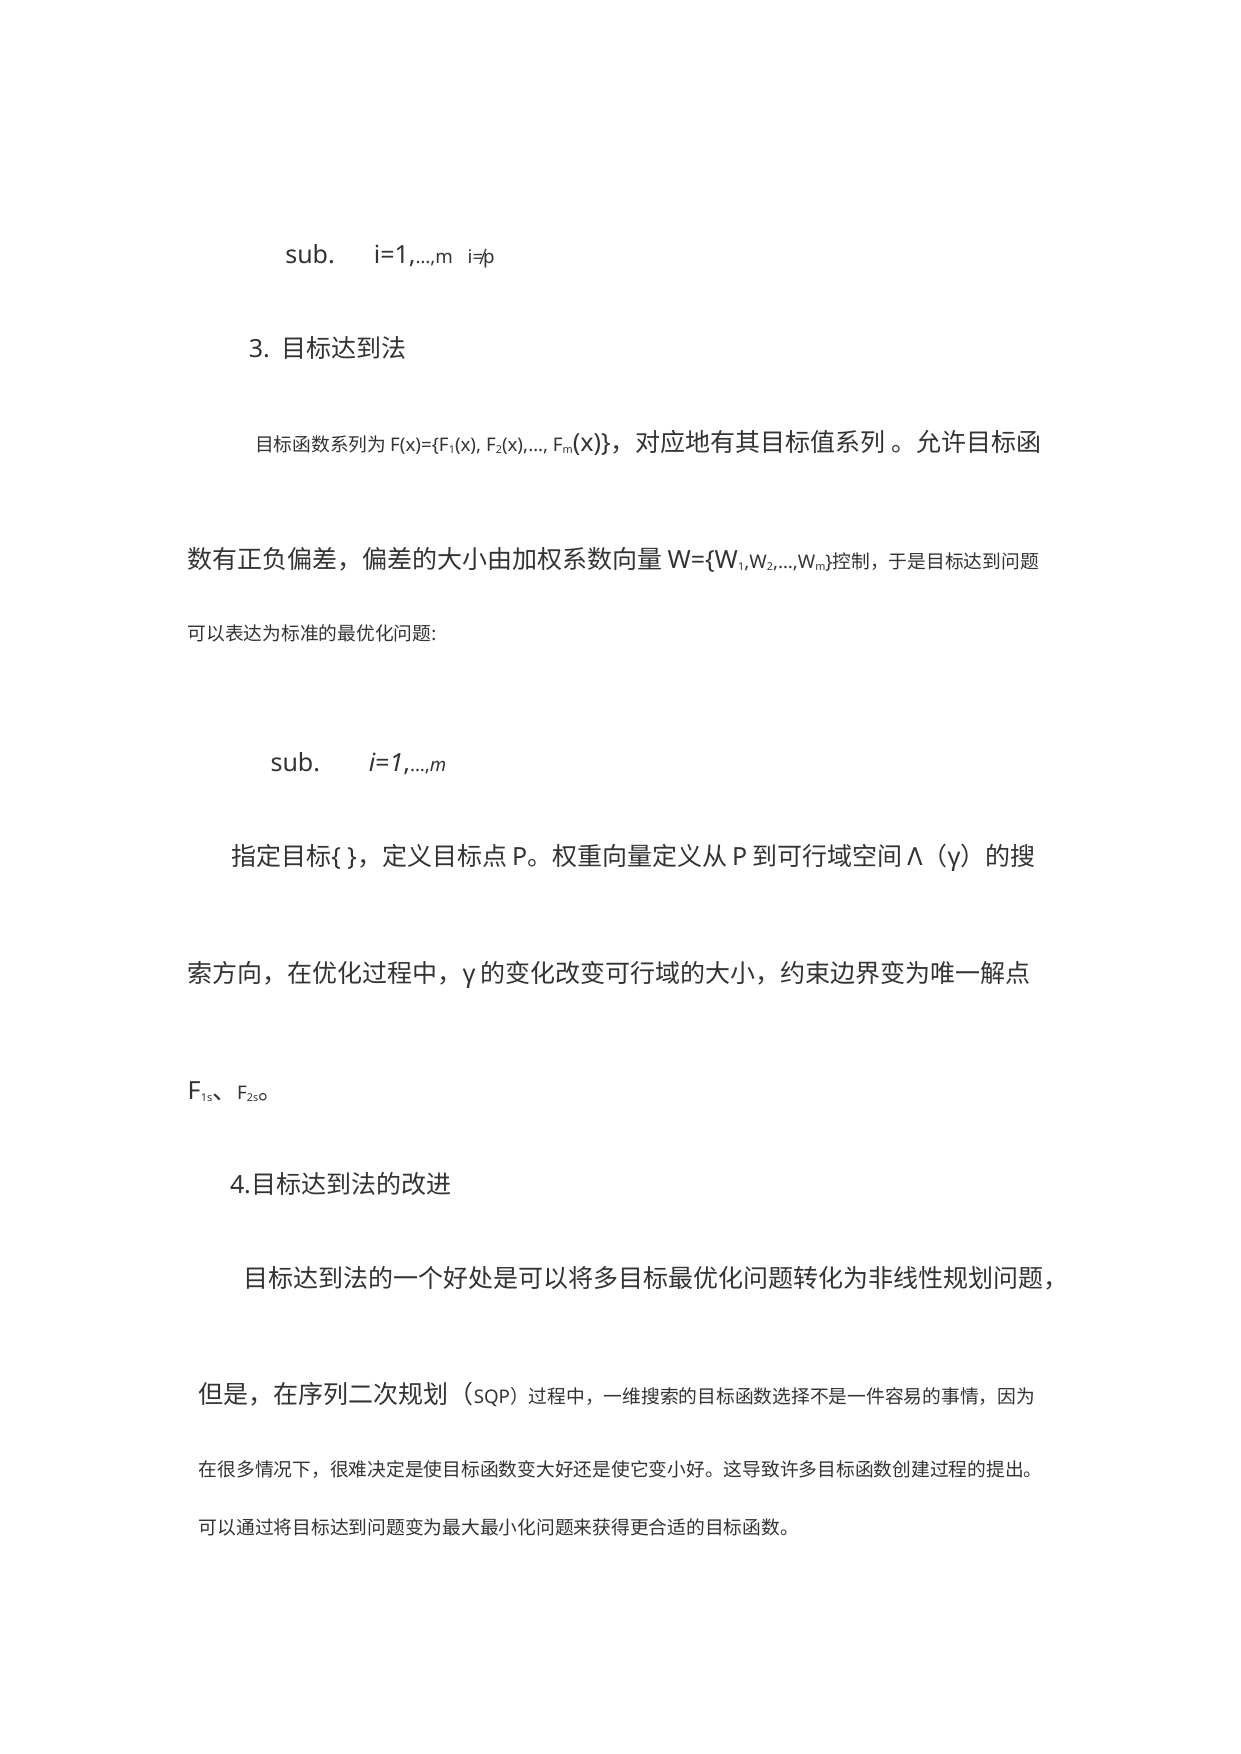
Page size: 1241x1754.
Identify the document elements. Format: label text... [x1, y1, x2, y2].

text sub. i=1,…,m [187, 729, 1053, 794]
text 4.目标达到法的改进 [215, 1150, 1053, 1215]
text 3. 目标达到法 [249, 314, 1053, 379]
text 目标函数系列为F(x)={F1(x), F2(x),…, Fm(x)}，对应地有其目标值系列 。允许目标函数有正负偏差，偏差的大小由加权系数向量W={W1,W2,…,Wm}控制，于是目标达到问题可以表达为标准的最优化问题: [187, 408, 1053, 648]
text 目标达到法的一个好处是可以将多目标最优化问题转化为非线性规划问题，但是，在序列二次规划（SQP）过程中，一维搜索的目标函数选择不是一件容易的事情，因为在很多情况下，很难决定是使目标函数变大好还是使它变小好。这导致许多目标函数创建过程的提出。可以通过将目标达到问题变为最大最小化问题来获得更合适的目标函数。 [199, 1244, 1053, 1542]
text 指定目标{ }，定义目标点P。权重向量定义从P到可行域空间Λ（γ）的搜索方向，在优化过程中，γ的变化改变可行域的大小，约束边界变为唯一解点F1s、F2s。 [187, 822, 1053, 1121]
text sub. i=1,…,m i≠p [187, 222, 1053, 287]
